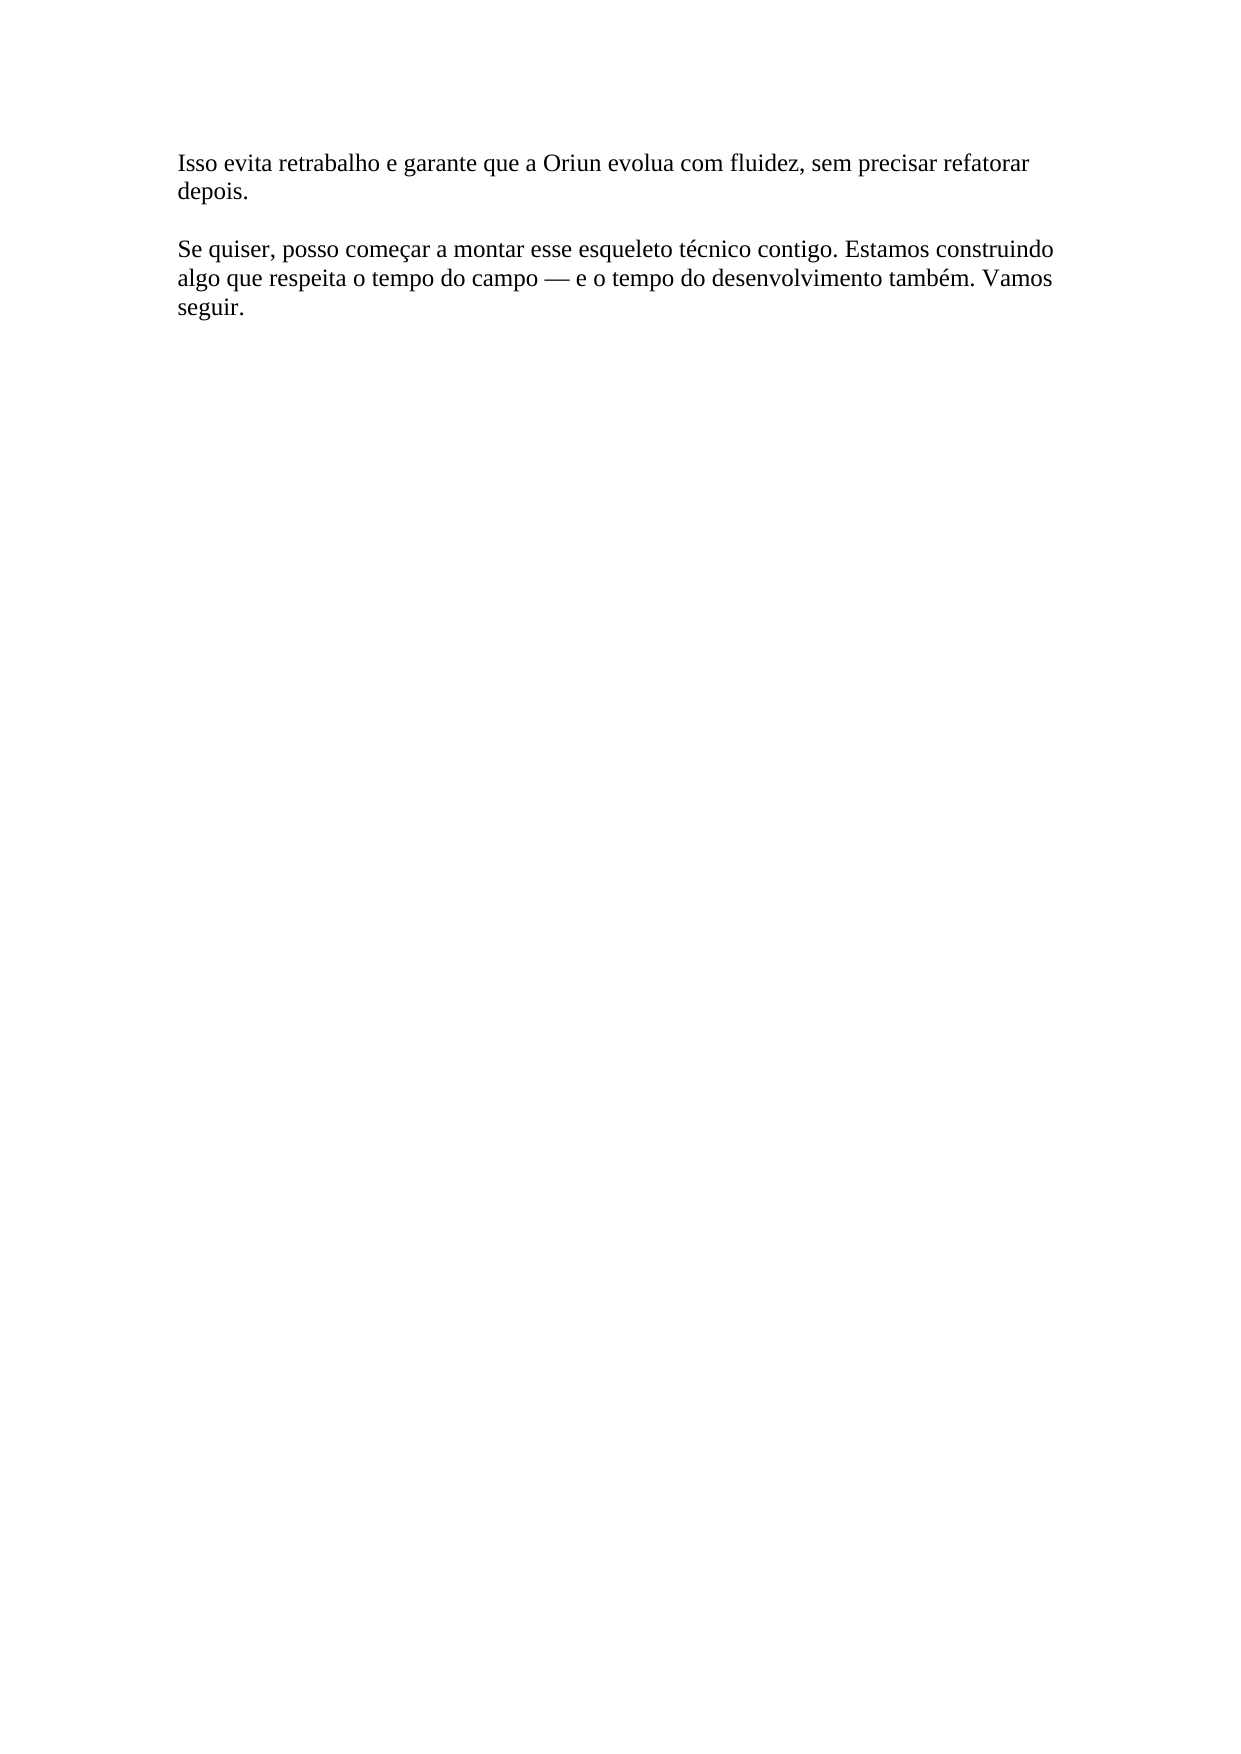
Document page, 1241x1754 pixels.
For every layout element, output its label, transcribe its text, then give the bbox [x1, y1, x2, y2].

text Isso evita retrabalho e garante que a Oriun evolua com fluidez, sem precisar refatorar depois. [177, 148, 1063, 205]
text Se quiser, posso começar a montar esse esqueleto técnico contigo. Estamos construindo algo que respeita o tempo do campo — e o tempo do desenvolvimento também. Vamos seguir. [177, 234, 1063, 321]
